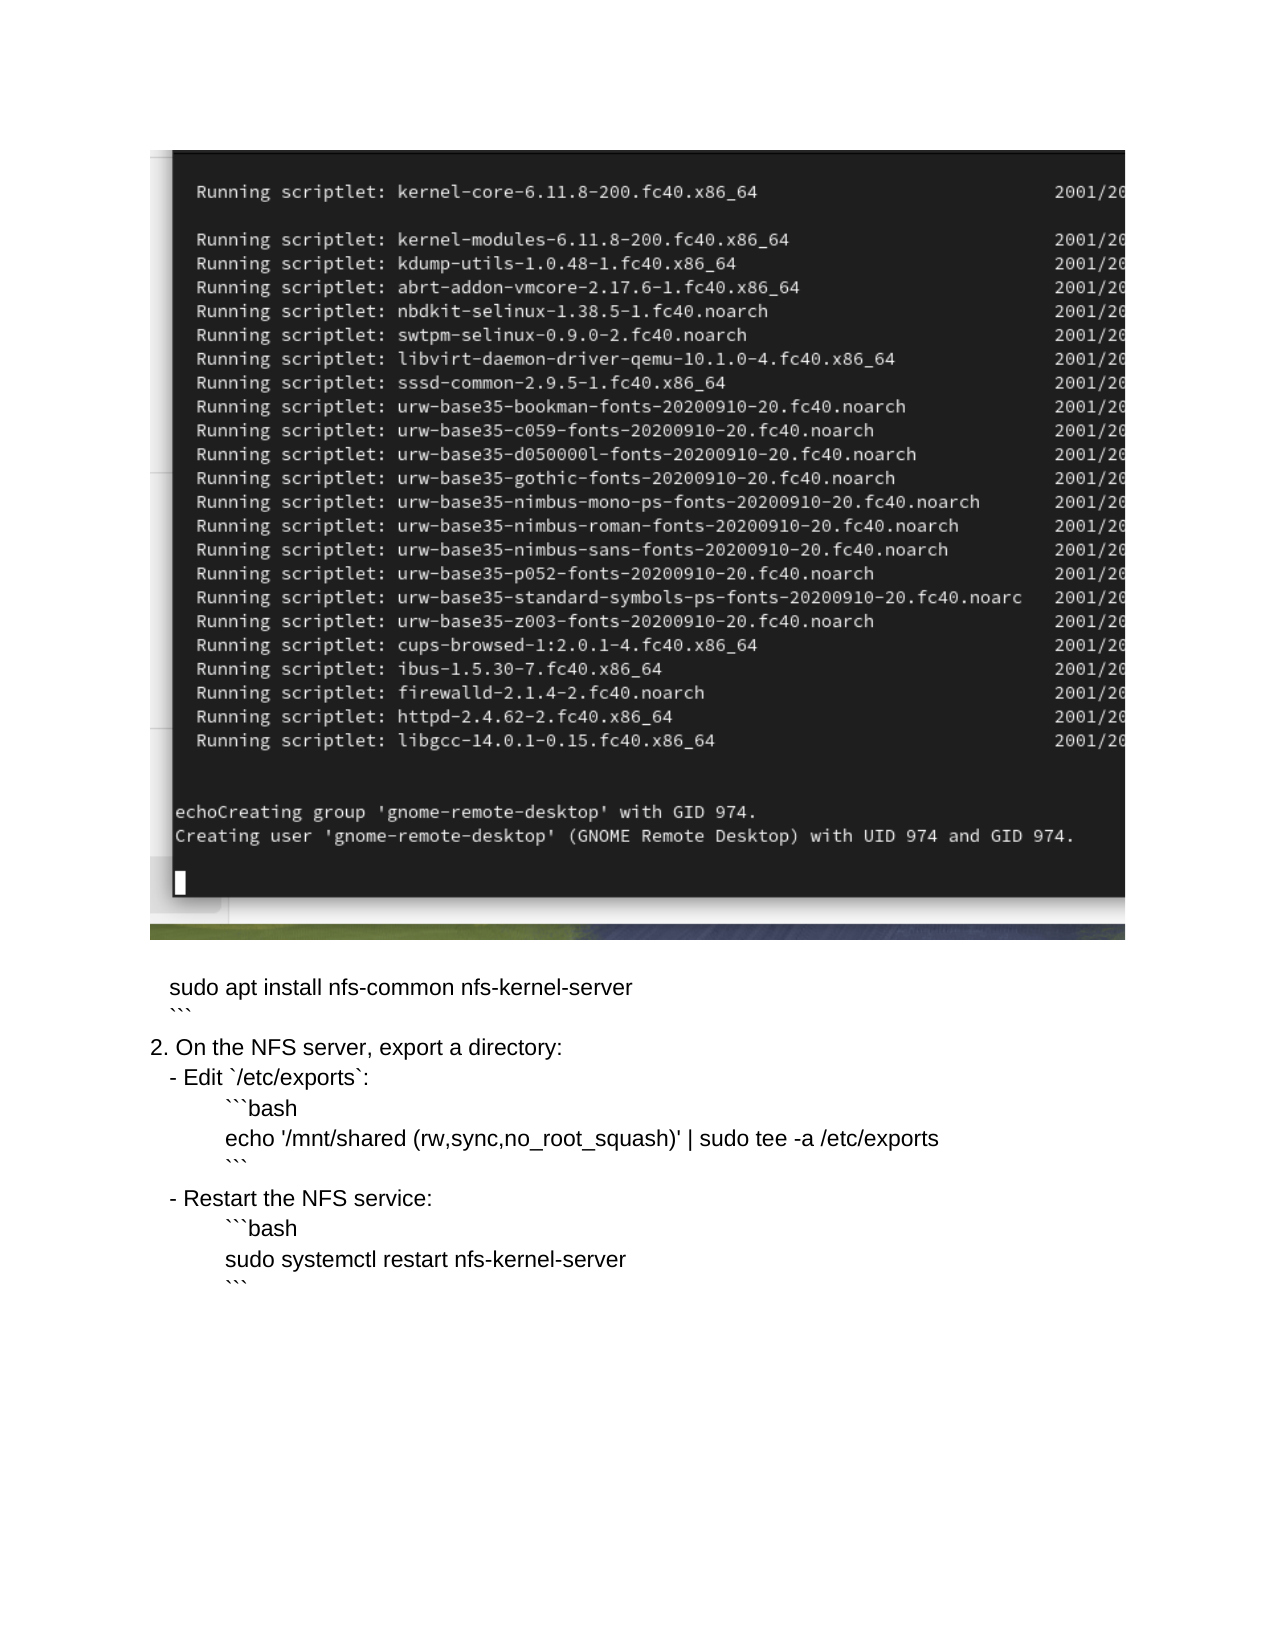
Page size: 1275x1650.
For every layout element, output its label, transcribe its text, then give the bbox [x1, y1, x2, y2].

text sudo systemctl restart nfs-kernel-server [150, 1246, 1125, 1272]
text ``` [150, 1155, 1125, 1181]
text ``` [150, 1276, 1125, 1302]
text sudo apt install nfs-common nfs-kernel-server [150, 974, 1125, 1000]
text ``` [150, 1004, 1125, 1030]
text - Restart the NFS service: [150, 1185, 1125, 1211]
picture [150, 150, 1125, 940]
text ```bash [150, 1215, 1125, 1242]
text - Edit `/etc/exports`: [150, 1064, 1125, 1091]
text 2. On the NFS server, export a directory: [150, 1034, 1125, 1060]
text ```bash [150, 1094, 1125, 1121]
text echo '/mnt/shared (rw,sync,no_root_squash)' | sudo tee -a /etc/exports [150, 1125, 1125, 1151]
